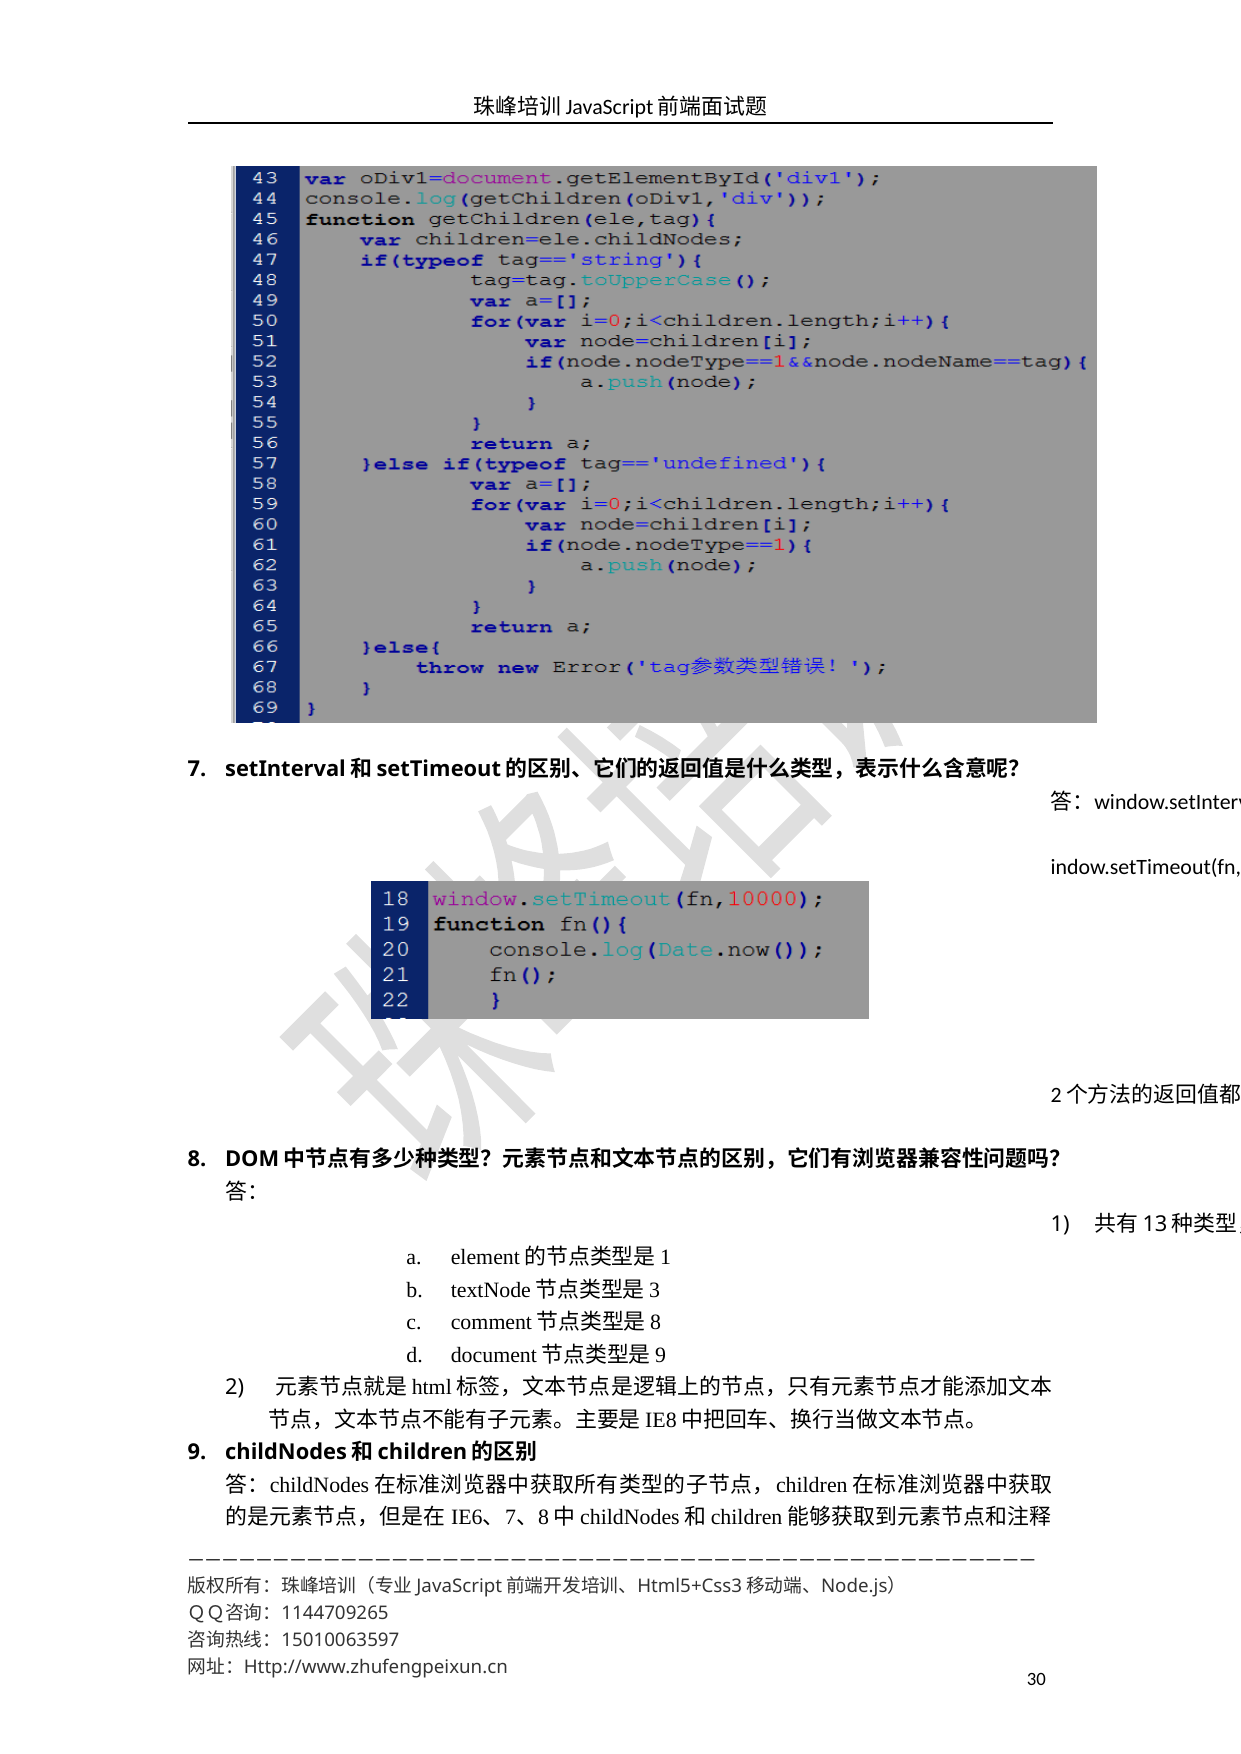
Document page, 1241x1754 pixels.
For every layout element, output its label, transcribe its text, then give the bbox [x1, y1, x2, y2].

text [225, 1466, 1053, 1531]
list setInterval和setTimeout的区别、它们的返回值是什么类型，表示什么含意呢？ [187, 751, 1053, 784]
text 答：window.setInterval(fn,1000);//每隔1000ms执行一次fn方法,不会停止。 [1050, 784, 1240, 816]
text 这2个方法的返回值都是number类型，是该定时器的队列号。 [1050, 1044, 1240, 1109]
list DOM中节点有多少种类型？元素节点和文本节点的区别，它们有浏览器兼容性问题吗？ [187, 1141, 1053, 1174]
picture [231, 166, 1097, 723]
list comment节点类型是8 [406, 1304, 1053, 1336]
list document节点类型是9 [406, 1336, 1053, 1369]
list 共有13种类型，常见的类型如下： [1050, 1206, 1240, 1239]
text window.setTimeout(fn,1000);//1000ms后只运行一次fn方法，虽然只运行一次，可以递归调用自身模拟setInterval方法。例如： [1050, 816, 1240, 881]
list textNode节点类型是3 [406, 1271, 1053, 1304]
list element的节点类型是1 [406, 1239, 1053, 1271]
list 元素节点就是html标签，文本节点是逻辑上的节点，只有元素节点才能添加文本节点，文本节点不能有子元素。主要是IE8中把回车、换行当做文本节点。 [225, 1369, 1053, 1434]
text 答： [225, 1174, 1053, 1206]
list childNodes和children的区别 [187, 1434, 1053, 1466]
picture [371, 881, 869, 1019]
